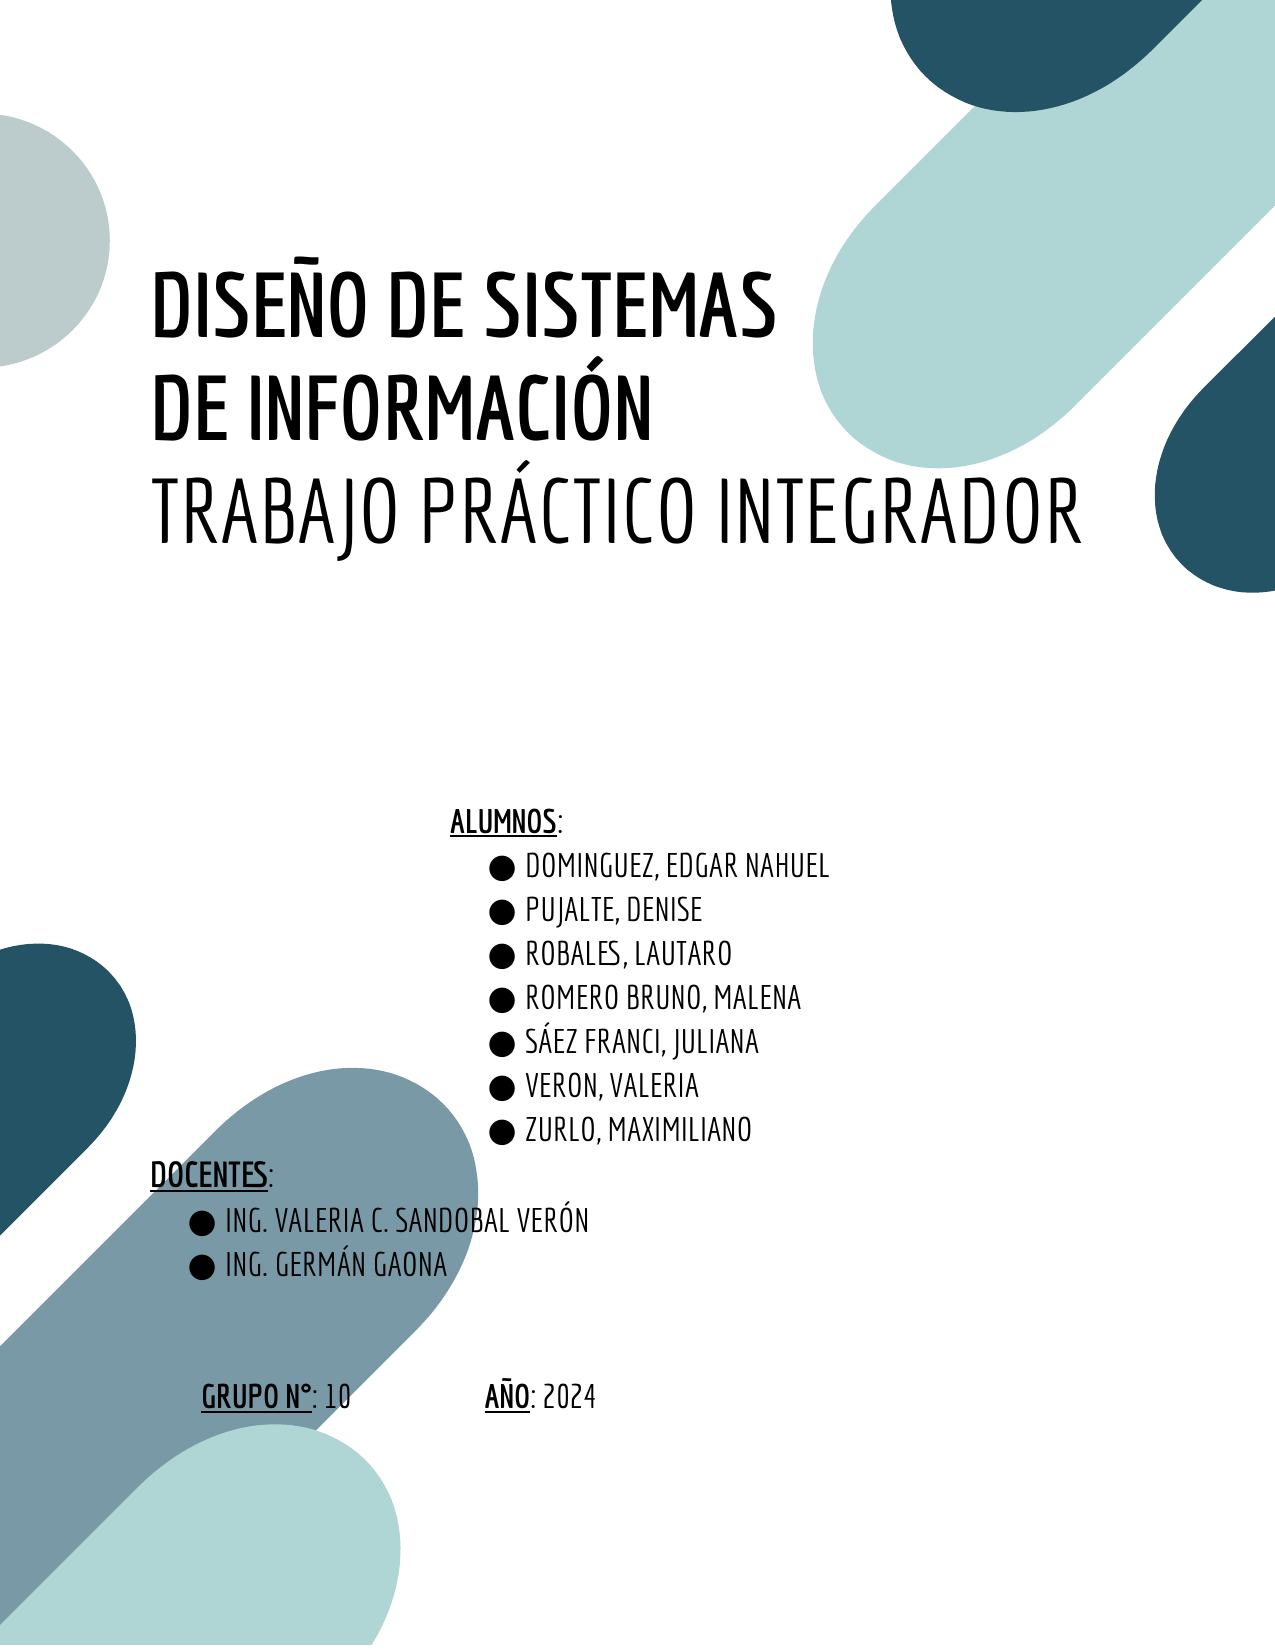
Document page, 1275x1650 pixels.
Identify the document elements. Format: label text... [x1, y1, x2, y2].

title DE INFORMACIÓN TRABAJO PRÁCTICO INTEGRADOR [150, 356, 1125, 562]
list ROMERO BRUNO, MALENA [487, 978, 1125, 1016]
text GRUPO N°: 10 AÑO: 2024 [150, 1377, 600, 1416]
list ING. VALERIA C. SANDOBAL VERÓN [187, 1201, 600, 1239]
list ING. GERMÁN GAONA [187, 1245, 600, 1283]
list SÁEZ FRANCI, JULIANA [487, 1022, 1125, 1060]
text ALUMNOS: [450, 802, 1125, 840]
title DISEÑO DE SISTEMAS [150, 253, 837, 356]
list DOMINGUEZ, EDGAR NAHUEL [487, 846, 1125, 884]
list ZURLO, MAXIMILIANO [487, 1110, 1125, 1148]
list PUJALTE, DENISE [487, 890, 1125, 928]
list VERON, VALERIA [487, 1066, 1125, 1104]
text DOCENTES: [150, 1154, 600, 1195]
list ROBALES, LAUTARO [487, 934, 1125, 972]
